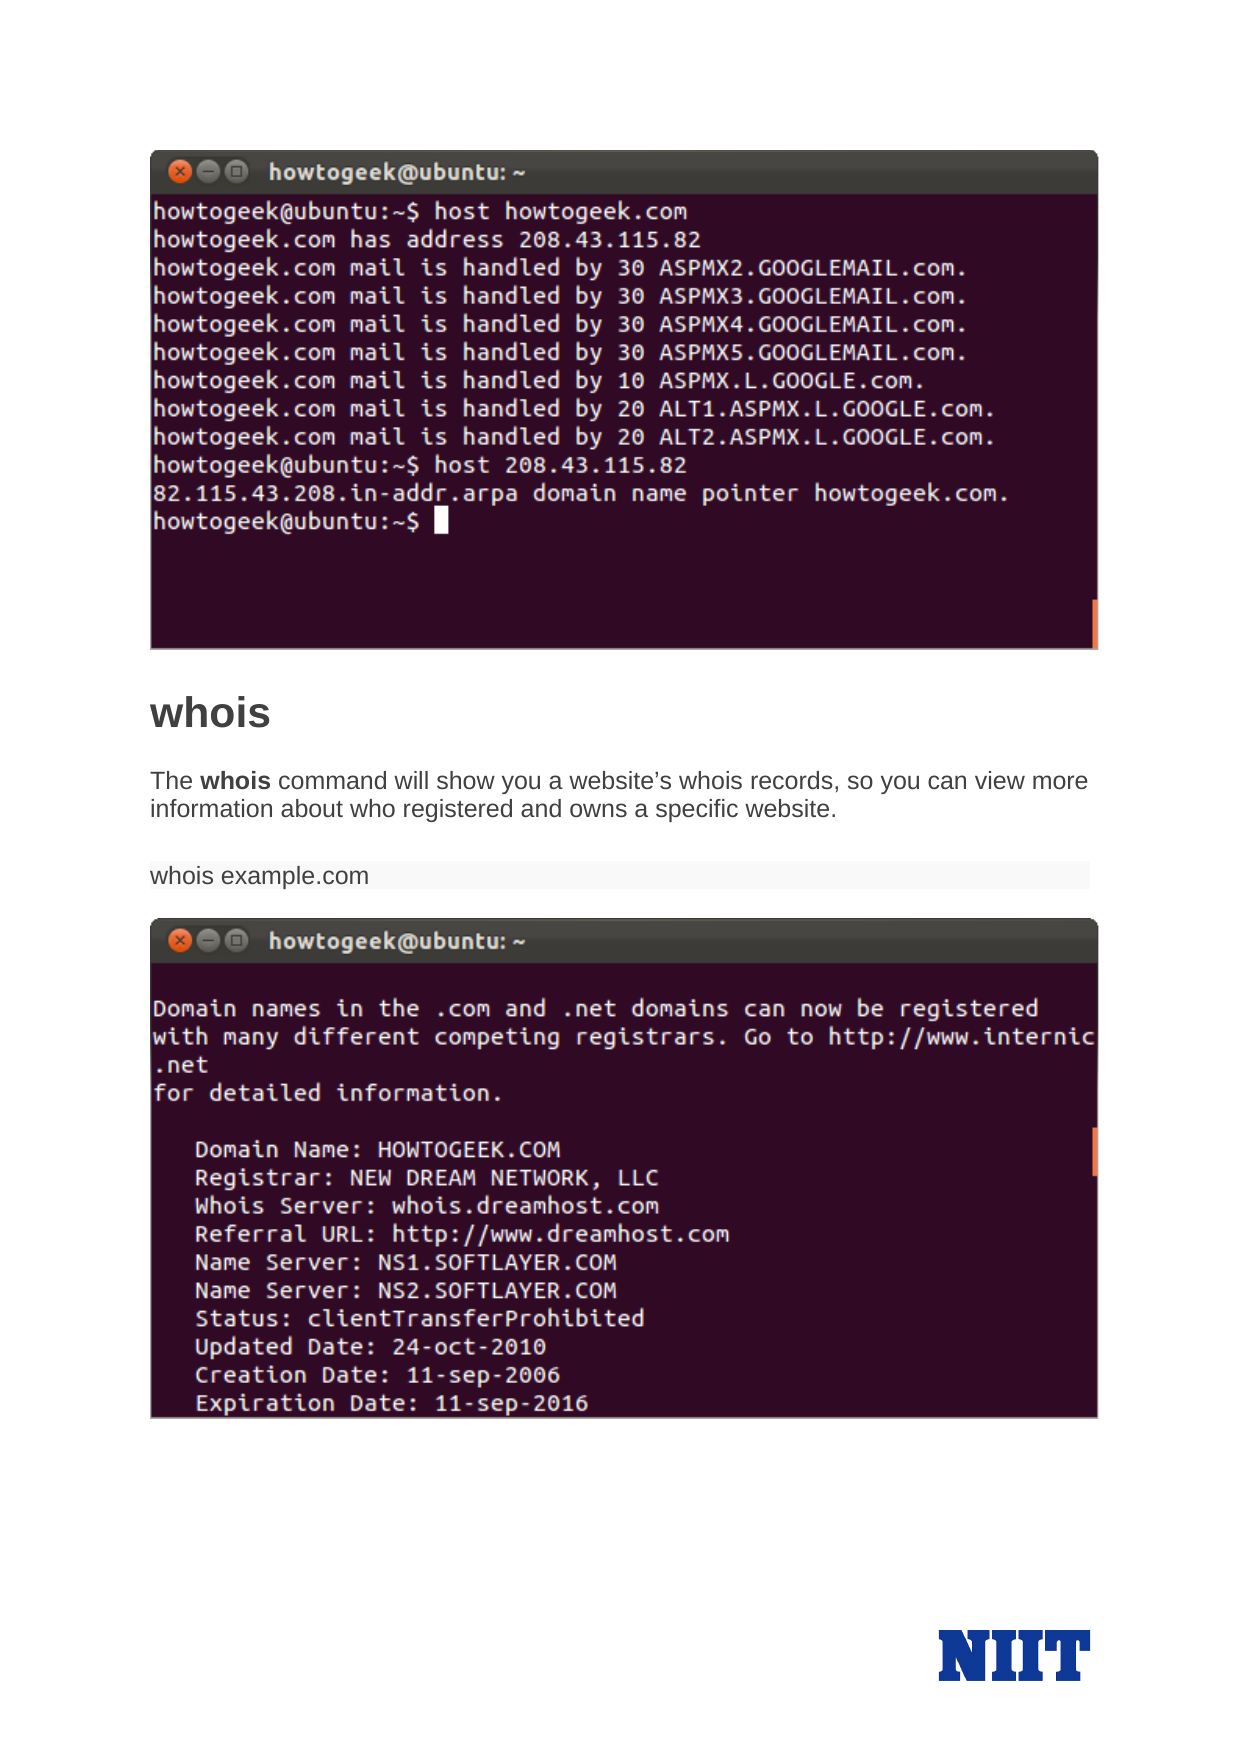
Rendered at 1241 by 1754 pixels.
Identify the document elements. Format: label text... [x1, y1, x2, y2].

picture [938, 1630, 1091, 1681]
text whois example.com [150, 861, 1090, 889]
text The whois command will show you a website’s whois records, so you can view more information about who registered and owns a specific website. [150, 766, 1090, 823]
text whois [150, 687, 1090, 737]
picture [150, 150, 1099, 650]
picture [150, 918, 1099, 1419]
